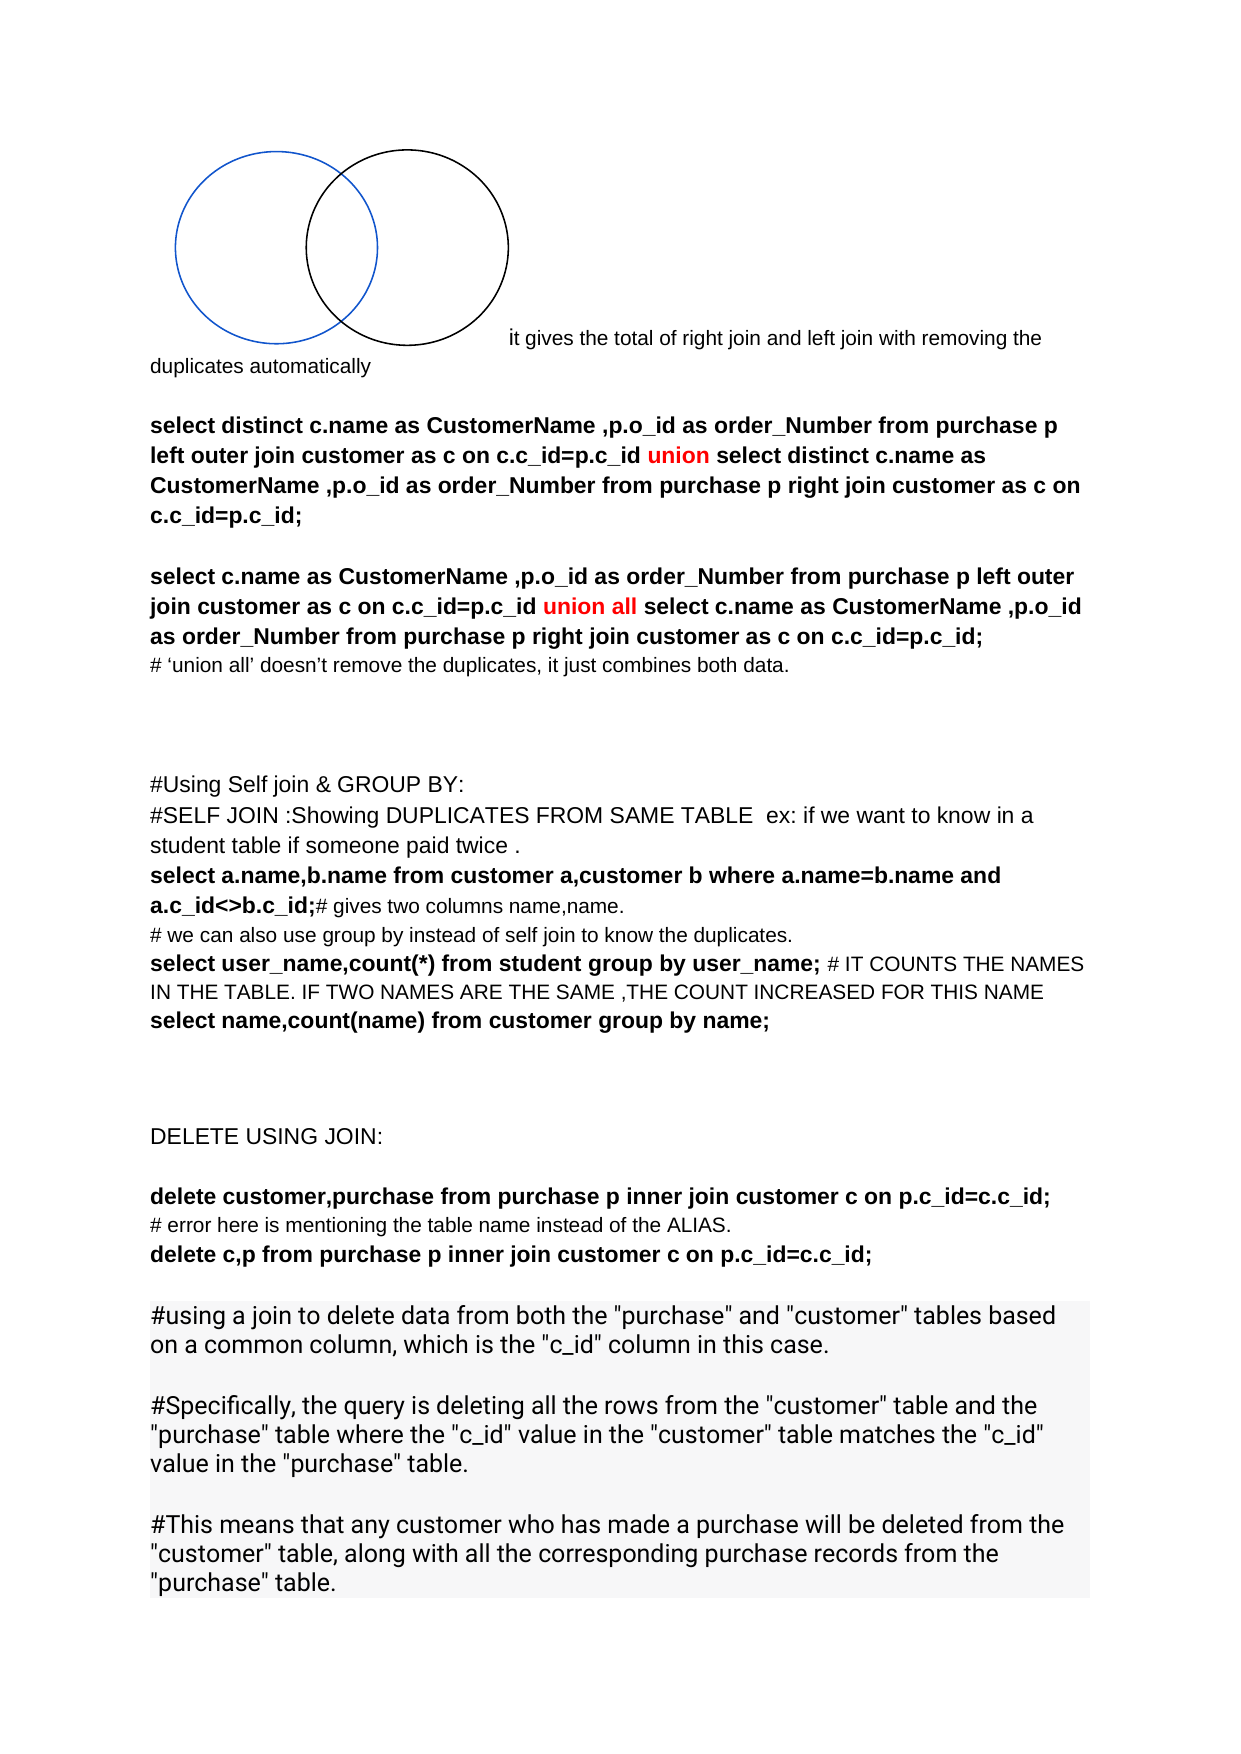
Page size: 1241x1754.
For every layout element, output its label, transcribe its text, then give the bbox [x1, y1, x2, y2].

text # we can also use group by instead of self join to know the duplicates. [150, 922, 1090, 946]
text select name,count(name) from customer group by name; [150, 1007, 1090, 1034]
text #using a join to delete data from both the "purchase" and "customer" tables based on a common column, which is the "c_id" column in this case. [150, 1301, 1090, 1360]
text DELETE USING JOIN: [150, 1123, 1090, 1149]
text #Using Self join & GROUP BY: [150, 771, 1090, 798]
text select a.name,b.name from customer a,customer b where a.name=b.name and a.c_id<>b.c_id;# gives two columns name,name. [150, 862, 1090, 918]
text select distinct c.name as CustomerName ,p.o_id as order_Number from purchase p left outer join customer as c on c.c_id=p.c_id union select distinct c.name as CustomerName ,p.o_id as order_Number from purchase p right join customer as c on c.c_id=p.c_id; [150, 412, 1090, 528]
text select c.name as CustomerName ,p.o_id as order_Number from purchase p left outer join customer as c on c.c_id=p.c_id union all select c.name as CustomerName ,p.o_id as order_Number from purchase p right join customer as c on c.c_id=p.c_id; [150, 563, 1090, 649]
text #Specifically, the query is deleting all the rows from the "customer" table and the "purchase" table where the "c_id" value in the "customer" table matches the "c_id" value in the "purchase" table. [150, 1391, 1090, 1479]
text #SELF JOIN :Showing DUPLICATES FROM SAME TABLE ex: if we want to know in a student table if someone paid twice . [150, 802, 1090, 858]
text delete c,p from purchase p inner join customer c on p.c_id=c.c_id; [150, 1241, 1090, 1267]
text delete customer,purchase from purchase p inner join customer c on p.c_id=c.c_id; [150, 1183, 1090, 1209]
text it gives the total of right join and left join with removing the duplicates automatically [150, 150, 1090, 378]
text # error here is mentioning the table name instead of the ALIAS. [150, 1213, 1090, 1237]
text #This means that any customer who has made a purchase will be deleted from the "customer" table, along with all the corresponding purchase records from the "purchase" table. [150, 1510, 1090, 1598]
text # ‘union all’ doesn’t remove the duplicates, it just combines both data. [150, 653, 1090, 677]
text select user_name,count(*) from student group by user_name; # IT COUNTS THE NAMES IN THE TABLE. IF TWO NAMES ARE THE SAME ,THE COUNT INCREASED FOR THIS NAME [150, 950, 1090, 1004]
